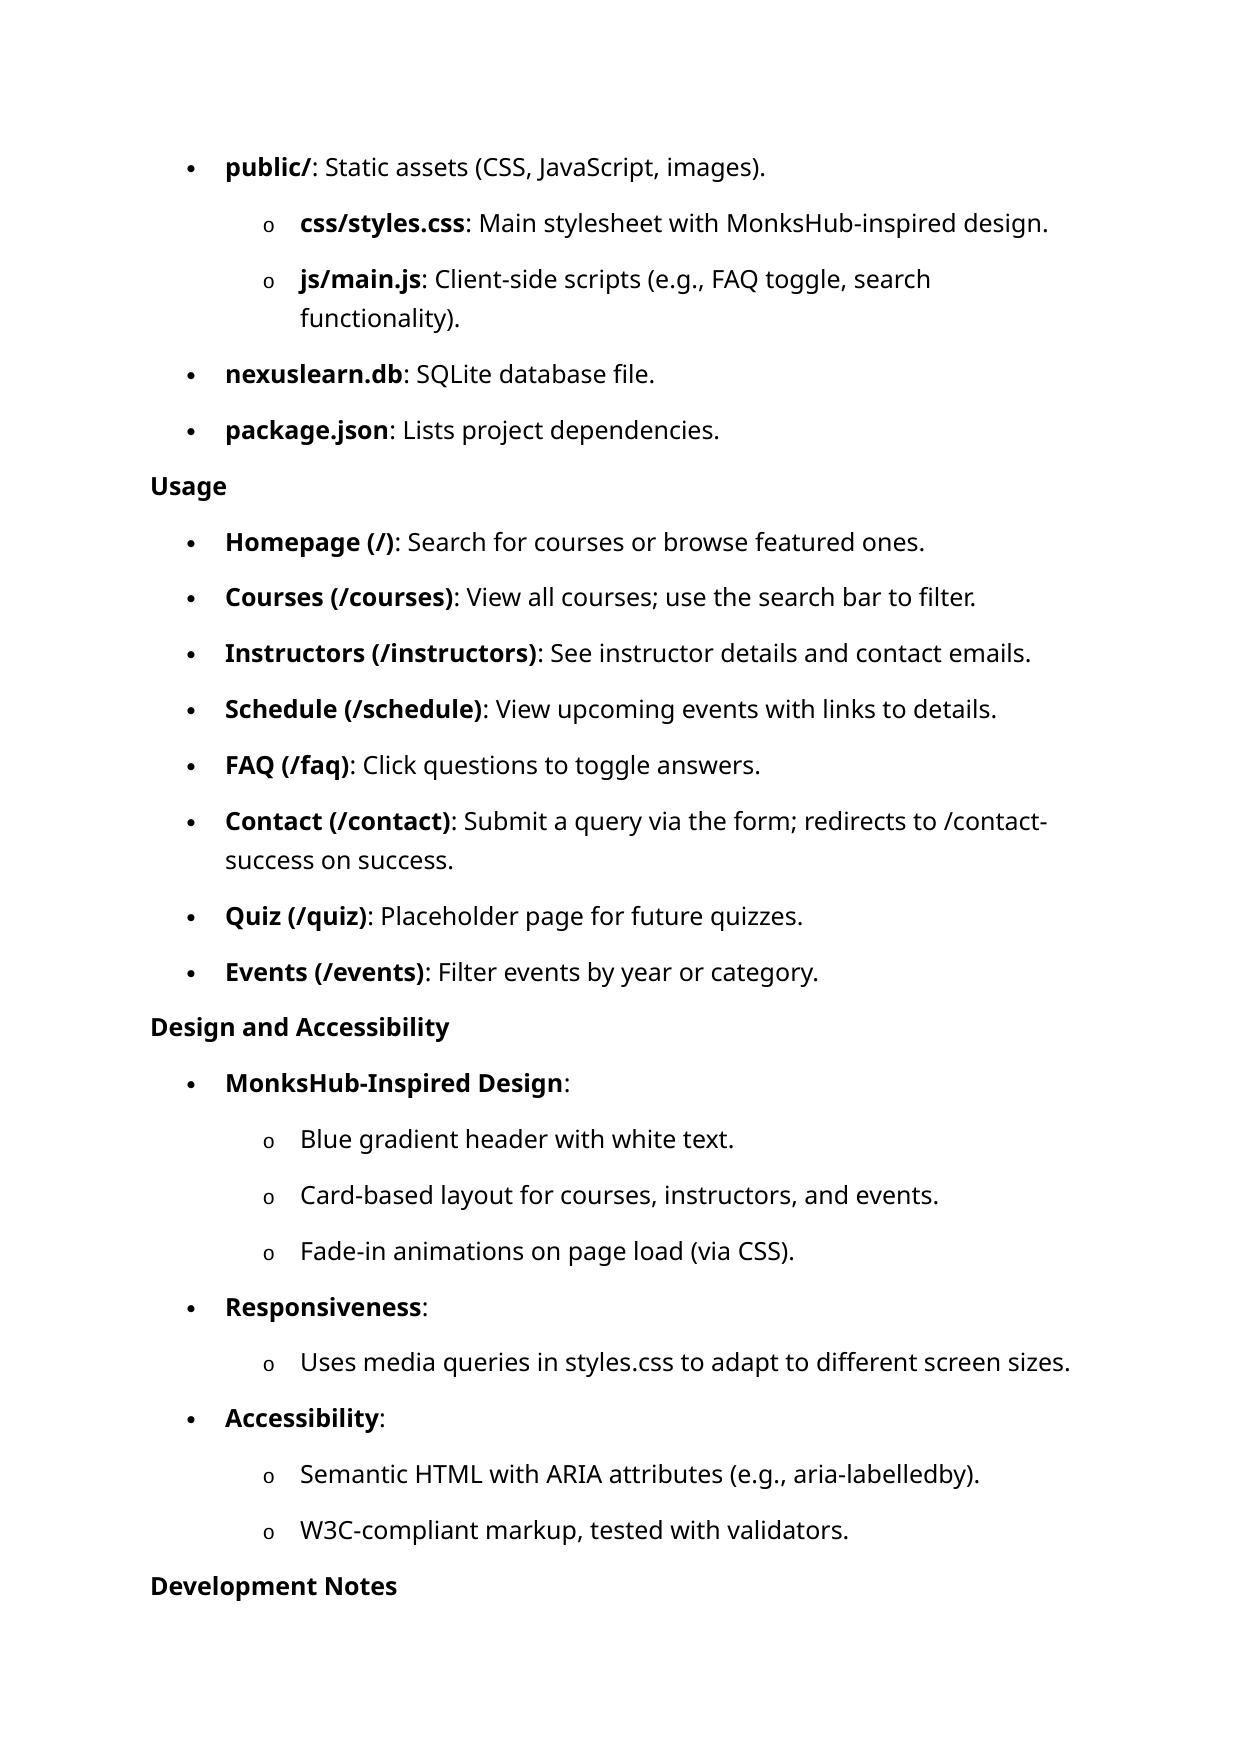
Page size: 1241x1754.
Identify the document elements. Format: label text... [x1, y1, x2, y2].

list Events (/events): Filter events by year or category. [187, 954, 1090, 988]
list Responsiveness: [187, 1289, 1090, 1323]
list Accessibility: [187, 1401, 1090, 1435]
list public/: Static assets (CSS, JavaScript, images). [187, 150, 1090, 184]
list Contact (/contact): Submit a query via the form; redirects to /contact-success on success. [187, 803, 1090, 877]
list css/styles.css: Main stylesheet with MonksHub-inspired design. [262, 206, 1090, 240]
list Quiz (/quiz): Placeholder page for future quizzes. [187, 898, 1090, 932]
list Instructors (/instructors): See instructor details and contact emails. [187, 636, 1090, 670]
text Usage [150, 468, 1090, 502]
list package.json: Lists project dependencies. [187, 412, 1090, 447]
list js/main.js: Client-side scripts (e.g., FAQ toggle, search functionality). [262, 262, 1090, 335]
text Design and Accessibility [150, 1010, 1090, 1044]
list Schedule (/schedule): View upcoming events with links to details. [187, 692, 1090, 726]
list nexuslearn.db: SQLite database file. [187, 357, 1090, 391]
text Development Notes [150, 1568, 1090, 1602]
list FAQ (/faq): Click questions to toggle answers. [187, 747, 1090, 782]
list Blue gradient header with white text. [262, 1122, 1090, 1156]
list Courses (/courses): View all courses; use the search bar to filter. [187, 580, 1090, 614]
list Semantic HTML with ARIA attributes (e.g., aria-labelledby). [262, 1457, 1090, 1491]
list Homepage (/): Search for courses or browse featured ones. [187, 524, 1090, 558]
list W3C-compliant markup, tested with validators. [262, 1512, 1090, 1547]
list Card-based layout for courses, instructors, and events. [262, 1177, 1090, 1212]
list Uses media queries in styles.css to adapt to different screen sizes. [262, 1345, 1090, 1379]
list MonksHub-Inspired Design: [187, 1066, 1090, 1100]
list Fade-in animations on page load (via CSS). [262, 1233, 1090, 1267]
